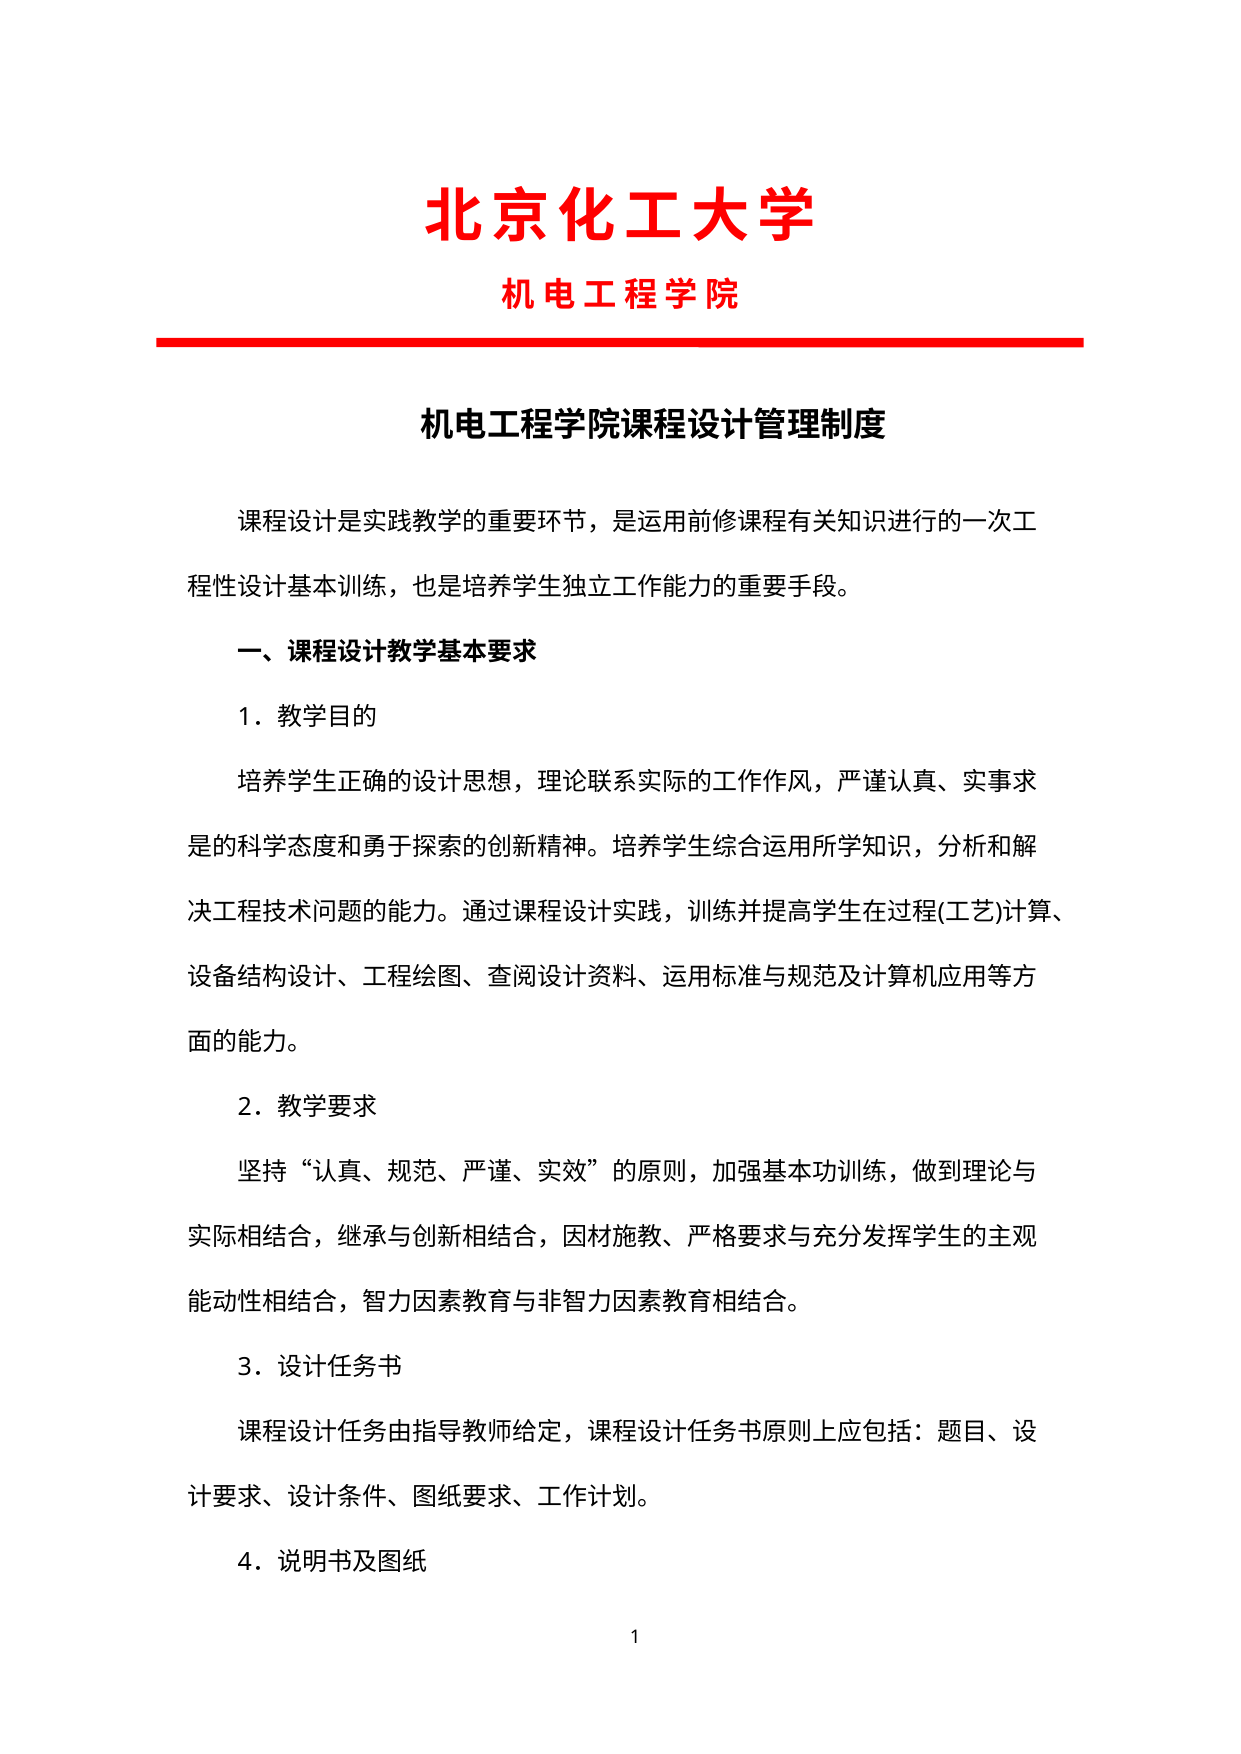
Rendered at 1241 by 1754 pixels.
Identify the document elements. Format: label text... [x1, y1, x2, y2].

text 4．说明书及图纸 [187, 1527, 1053, 1592]
text 1．教学目的 [187, 682, 1053, 747]
text 2．教学要求 [187, 1072, 1053, 1137]
text 课程设计任务由指导教师给定，课程设计任务书原则上应包括：题目、设计要求、设计条件、图纸要求、工作计划。 [187, 1397, 1053, 1527]
text 培养学生正确的设计思想，理论联系实际的工作作风，严谨认真、实事求是的科学态度和勇于探索的创新精神。培养学生综合运用所学知识，分析和解决工程技术问题的能力。通过课程设计实践，训练并提高学生在过程(工艺)计算、设备结构设计、工程绘图、查阅设计资料、运用标准与规范及计算机应用等方面的能力。 [187, 747, 1053, 1072]
text 机电工程学院课程设计管理制度 [187, 389, 1053, 454]
text 课程设计是实践教学的重要环节，是运用前修课程有关知识进行的一次工程性设计基本训练，也是培养学生独立工作能力的重要手段。 [187, 487, 1053, 617]
text 坚持“认真、规范、严谨、实效”的原则，加强基本功训练，做到理论与实际相结合，继承与创新相结合，因材施教、严格要求与充分发挥学生的主观能动性相结合，智力因素教育与非智力因素教育相结合。 [187, 1137, 1053, 1332]
text 北京化工大学 [187, 162, 1053, 259]
text 一、课程设计教学基本要求 [187, 617, 1053, 682]
text 3．设计任务书 [187, 1332, 1053, 1397]
text 机 电 工 程 学 院 [187, 259, 1053, 324]
